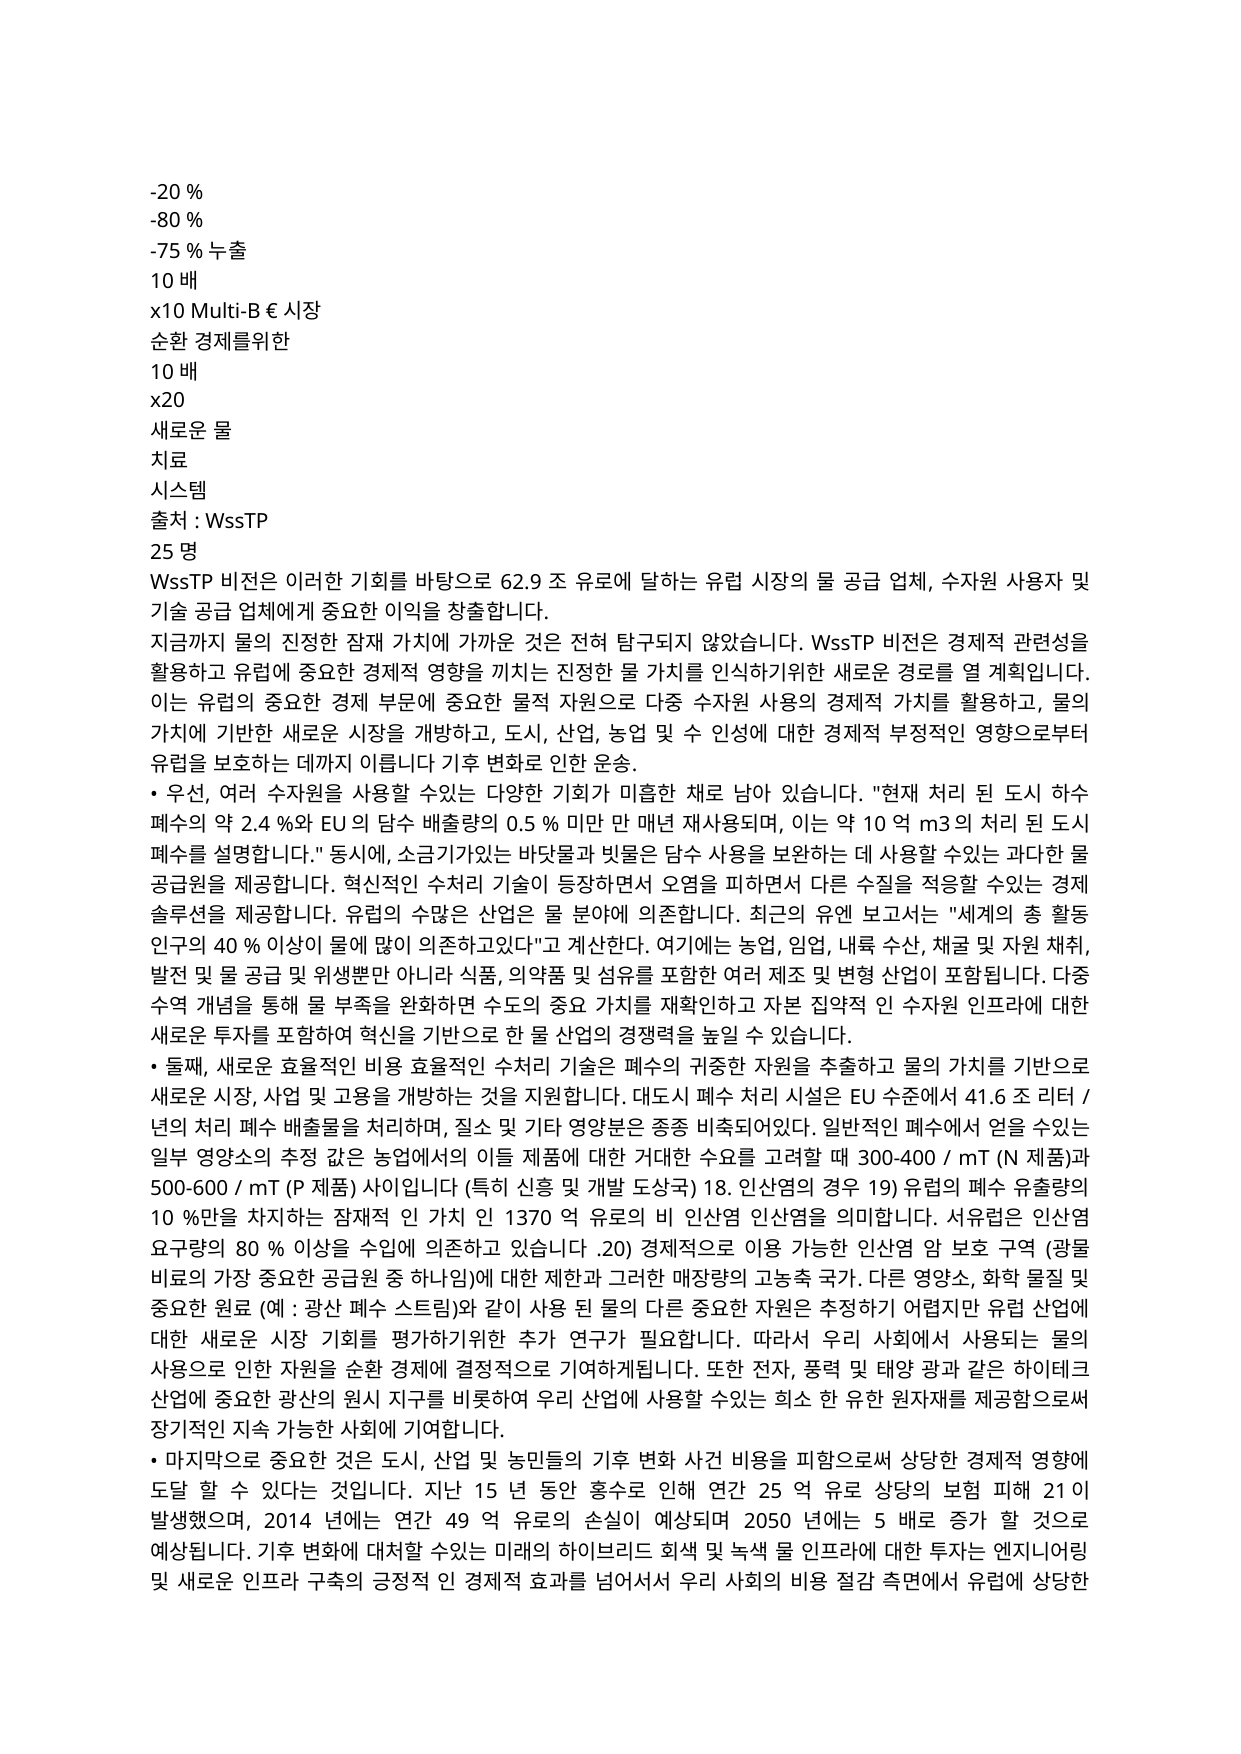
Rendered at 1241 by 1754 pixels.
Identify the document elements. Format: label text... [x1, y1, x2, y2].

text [150, 1444, 1090, 1596]
text 지금까지 물의 진정한 잠재 가치에 가까운 것은 전혀 탐구되지 않았습니다. WssTP 비전은 경제적 관련성을 활용하고 유럽에 중요한 경제적 영향을 끼치는 진정한 물 가치를 인식하기위한 새로운 경로를 열 계획입니다. 이는 유럽의 중요한 경제 부문에 중요한 물적 자원으로 다중 수자원 사용의 경제적 가치를 활용하고, 물의 가치에 기반한 새로운 시장을 개방하고, 도시, 산업, 농업 및 수 인성에 대한 경제적 부정적인 영향으로부터 유럽을 보호하는 데까지 이릅니다 기후 변화로 인한 운송. [150, 626, 1090, 777]
text 순환 경제를위한 [150, 325, 1090, 355]
text • 둘째, 새로운 효율적인 비용 효율적인 수처리 기술은 폐수의 귀중한 자원을 추출하고 물의 가치를 기반으로 새로운 시장, 사업 및 고용을 개방하는 것을 지원합니다. 대도시 폐수 처리 시설은 EU 수준에서 41.6 조 리터 / 년의 처리 폐수 배출물을 처리하며, 질소 및 기타 영양분은 종종 비축되어있다. 일반적인 폐수에서 얻을 수있는 일부 영양소의 추정 값은 농업에서의 이들 제품에 대한 거대한 수요를 고려할 때 300-400 / mT (N 제품)과 500-600 / mT (P 제품) 사이입니다 (특히 신흥 및 개발 도상국) 18. 인산염의 경우 19) 유럽의 폐수 유출량의 10 %만을 차지하는 잠재적 인 가치 인 1370 억 유로의 비 인산염 인산염을 의미합니다. 서유럽은 인산염 요구량의 80 % 이상을 수입에 의존하고 있습니다 .20) 경제적으로 이용 가능한 인산염 암 보호 구역 (광물 비료의 가장 중요한 공급원 중 하나임)에 대한 제한과 그러한 매장량의 고농축 국가. 다른 영양소, 화학 물질 및 중요한 원료 (예 : 광산 폐수 스트림)와 같이 사용 된 물의 다른 중요한 자원은 추정하기 어렵지만 유럽 산업에 대한 새로운 시장 기회를 평가하기위한 추가 연구가 필요합니다. 따라서 우리 사회에서 사용되는 물의 사용으로 인한 자원을 순환 경제에 결정적으로 기여하게됩니다. 또한 전자, 풍력 및 태양 광과 같은 하이테크 산업에 중요한 광산의 원시 지구를 비롯하여 우리 산업에 사용할 수있는 희소 한 유한 원자재를 제공함으로써 장기적인 지속 가능한 사회에 기여합니다. [150, 1050, 1090, 1444]
text 25 명 [150, 535, 1090, 565]
text x10 Multi-B € 시장 [150, 295, 1090, 325]
text WssTP 비전은 이러한 기회를 바탕으로 62.9 조 유로에 달하는 유럽 시장의 물 공급 업체, 수자원 사용자 및 기술 공급 업체에게 중요한 이익을 창출합니다. [150, 565, 1090, 626]
text 시스템 [150, 474, 1090, 504]
text -80 % [150, 206, 1090, 234]
text -75 % 누출 [150, 234, 1090, 264]
text • 우선, 여러 수자원을 사용할 수있는 다양한 기회가 미흡한 채로 남아 있습니다. "현재 처리 된 도시 하수 폐수의 약 2.4 %와 EU의 담수 배출량의 0.5 % 미만 만 매년 재사용되며, 이는 약 10 억 m3의 처리 된 도시 폐수를 설명합니다." 동시에, 소금기가있는 바닷물과 빗물은 담수 사용을 보완하는 데 사용할 수있는 과다한 물 공급원을 제공합니다. 혁신적인 수처리 기술이 등장하면서 오염을 피하면서 다른 수질을 적응할 수있는 경제 솔루션을 제공합니다. 유럽의 수많은 산업은 물 분야에 의존합니다. 최근의 유엔 보고서는 "세계의 총 활동 인구의 40 % 이상이 물에 많이 의존하고있다"고 계산한다. 여기에는 농업, 임업, 내륙 수산, 채굴 및 자원 채취, 발전 및 물 공급 및 위생뿐만 아니라 식품, 의약품 및 섬유를 포함한 여러 제조 및 변형 산업이 포함됩니다. 다중 수역 개념을 통해 물 부족을 완화하면 수도의 중요 가치를 재확인하고 자본 집약적 인 수자원 인프라에 대한 새로운 투자를 포함하여 혁신을 기반으로 한 물 산업의 경쟁력을 높일 수 있습니다. [150, 777, 1090, 1050]
text 치료 [150, 444, 1090, 474]
text 새로운 물 [150, 414, 1090, 444]
text x20 [150, 386, 1090, 414]
text 10 배 [150, 355, 1090, 386]
text -20 % [150, 177, 1090, 206]
text 10 배 [150, 264, 1090, 295]
text 출처 : WssTP [150, 504, 1090, 535]
